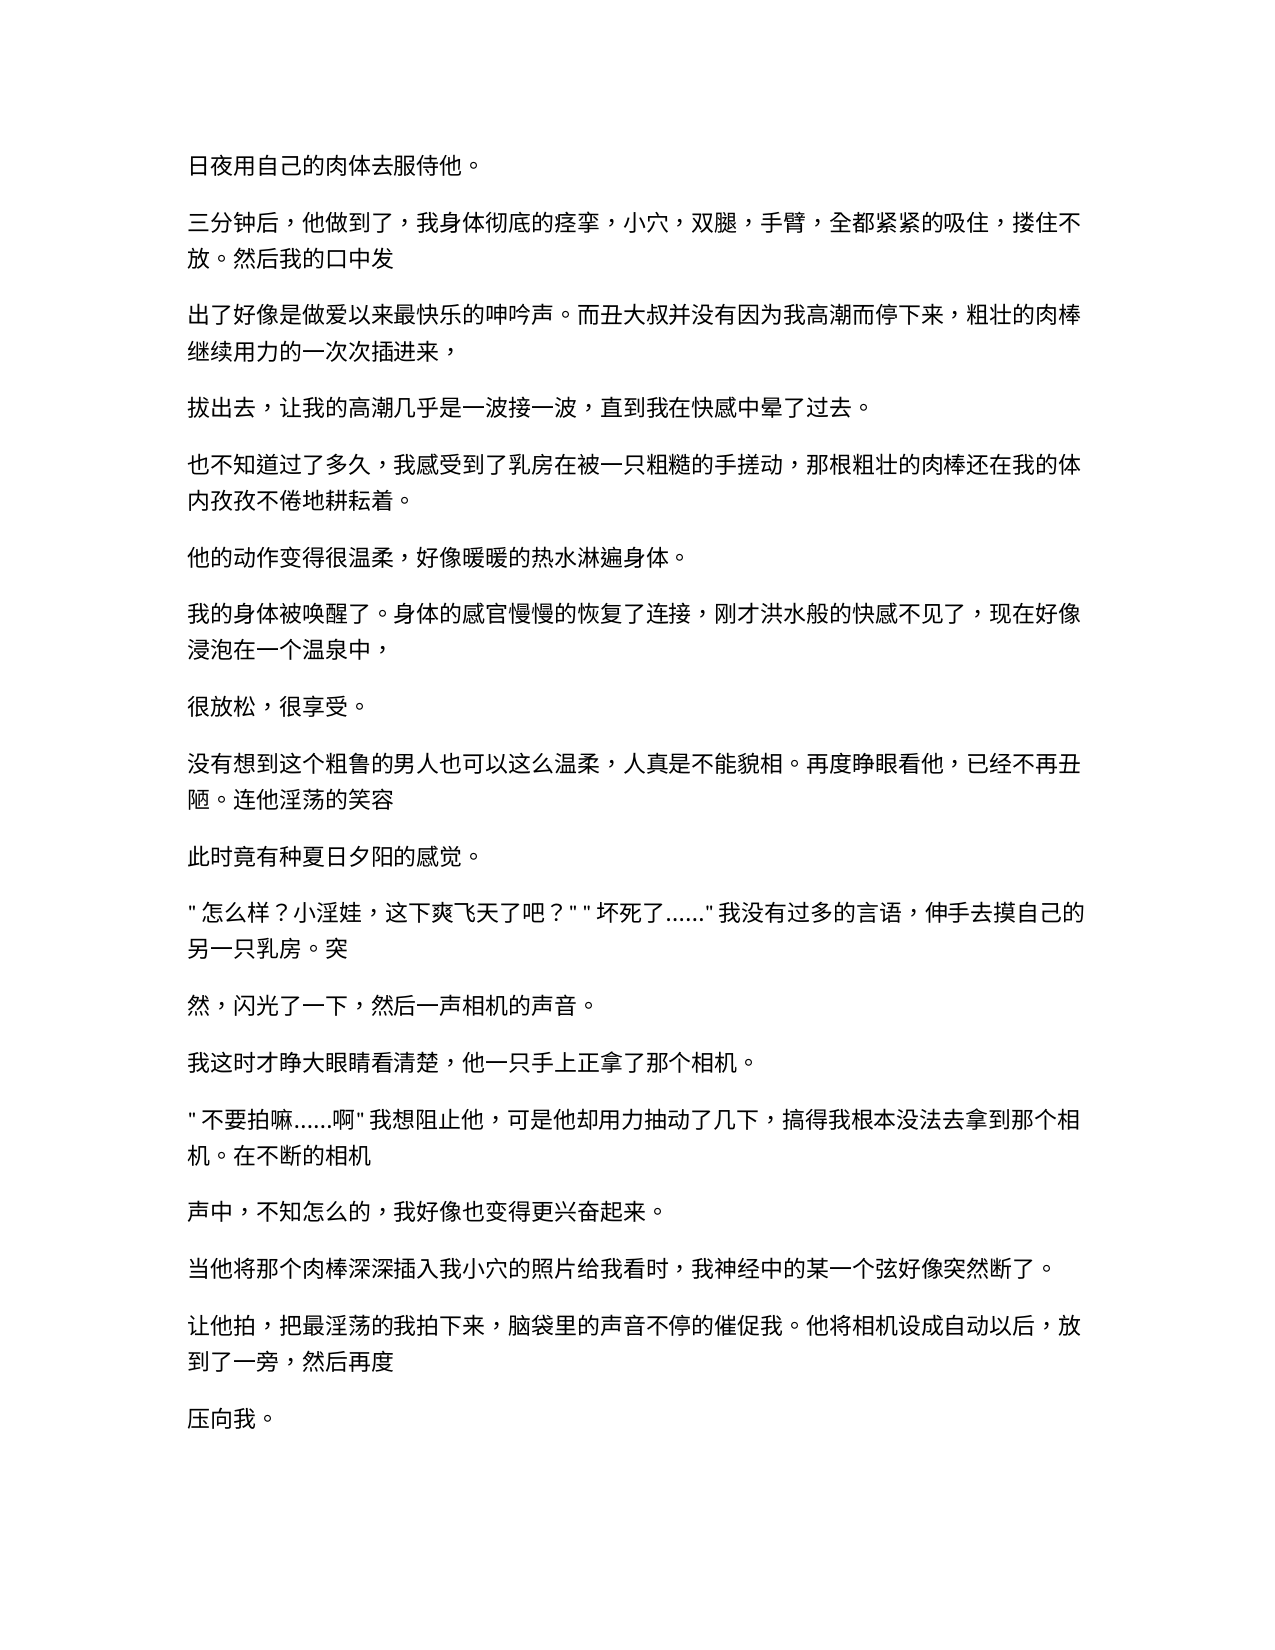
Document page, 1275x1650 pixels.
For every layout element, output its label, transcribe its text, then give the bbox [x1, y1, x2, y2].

text 拔出去，让我的高潮几乎是一波接一波，直到我在快感中晕了过去。 [187, 392, 1087, 423]
text 出了好像是做爱以来最快乐的呻吟声。而丑大叔并没有因为我高潮而停下来，粗壮的肉棒继续用力的一次次插进来， [187, 299, 1087, 367]
text 让他拍，把最淫荡的我拍下来，脑袋里的声音不停的催促我。他将相机设成自动以后，放到了一旁，然后再度 [187, 1310, 1087, 1377]
text 声中，不知怎么的，我好像也变得更兴奋起来。 [187, 1196, 1087, 1228]
text " 怎么样？小淫娃，这下爽飞天了吧？" " 坏死了……" 我没有过多的言语，伸手去摸自己的另一只乳房。突 [187, 897, 1087, 964]
text 我的身体被唤醒了。身体的感官慢慢的恢复了连接，刚才洪水般的快感不见了，现在好像浸泡在一个温泉中， [187, 598, 1087, 666]
text 日夜用自己的肉体去服侍他。 [187, 150, 1087, 181]
text 他的动作变得很温柔，好像暖暖的热水淋遍身体。 [187, 542, 1087, 573]
text 压向我。 [187, 1403, 1087, 1434]
text " 不要拍嘛……啊" 我想阻止他，可是他却用力抽动了几下，搞得我根本没法去拿到那个相机。在不断的相机 [187, 1104, 1087, 1171]
text 也不知道过了多久，我感受到了乳房在被一只粗糙的手搓动，那根粗壮的肉棒还在我的体内孜孜不倦地耕耘着。 [187, 449, 1087, 516]
text 三分钟后，他做到了，我身体彻底的痉挛，小穴，双腿，手臂，全都紧紧的吸住，搂住不放。然后我的口中发 [187, 207, 1087, 274]
text 然，闪光了一下，然后一声相机的声音。 [187, 990, 1087, 1021]
text 此时竟有种夏日夕阳的感觉。 [187, 841, 1087, 872]
text 没有想到这个粗鲁的男人也可以这么温柔，人真是不能貌相。再度睁眼看他，已经不再丑陋。连他淫荡的笑容 [187, 748, 1087, 815]
text 我这时才睁大眼睛看清楚，他一只手上正拿了那个相机。 [187, 1047, 1087, 1078]
text 当他将那个肉棒深深插入我小穴的照片给我看时，我神经中的某一个弦好像突然断了。 [187, 1253, 1087, 1284]
text 很放松，很享受。 [187, 691, 1087, 722]
